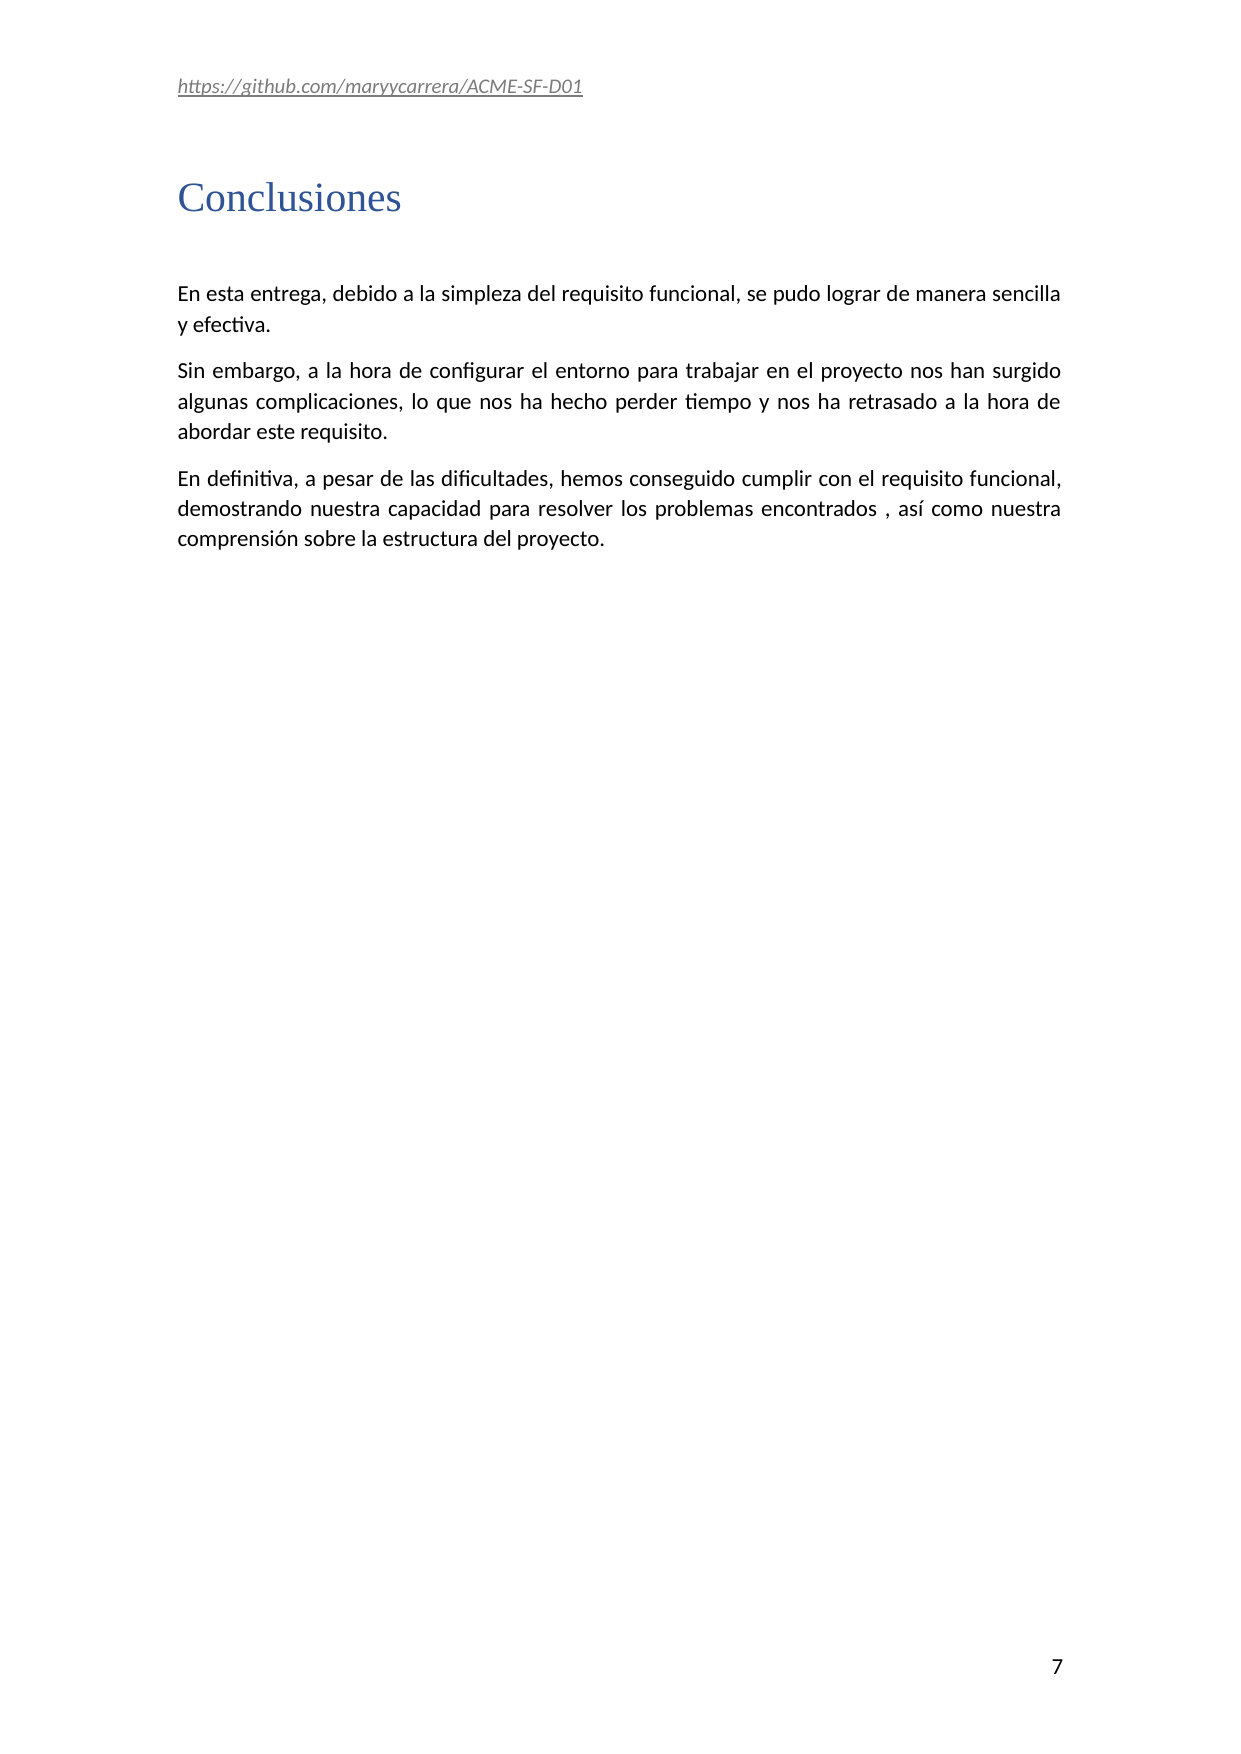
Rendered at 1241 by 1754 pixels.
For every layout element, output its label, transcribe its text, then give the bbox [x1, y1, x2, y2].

text En esta entrega, debido a la simpleza del requisito funcional, se pudo lograr de manera sencilla y efectiva. [177, 249, 1063, 338]
text Sin embargo, a la hora de configurar el entorno para trabajar en el proyecto nos han surgido algunas complicaciones, lo que nos ha hecho perder tiempo y nos ha retrasado a la hora de abordar este requisito. [177, 357, 1063, 445]
text En definitiva, a pesar de las dificultades, hemos conseguido cumplir con el requisito funcional, demostrando nuestra capacidad para resolver los problemas encontrados , así como nuestra comprensión sobre la estructura del proyecto. [177, 464, 1063, 552]
subtitle Conclusiones [177, 173, 1063, 221]
